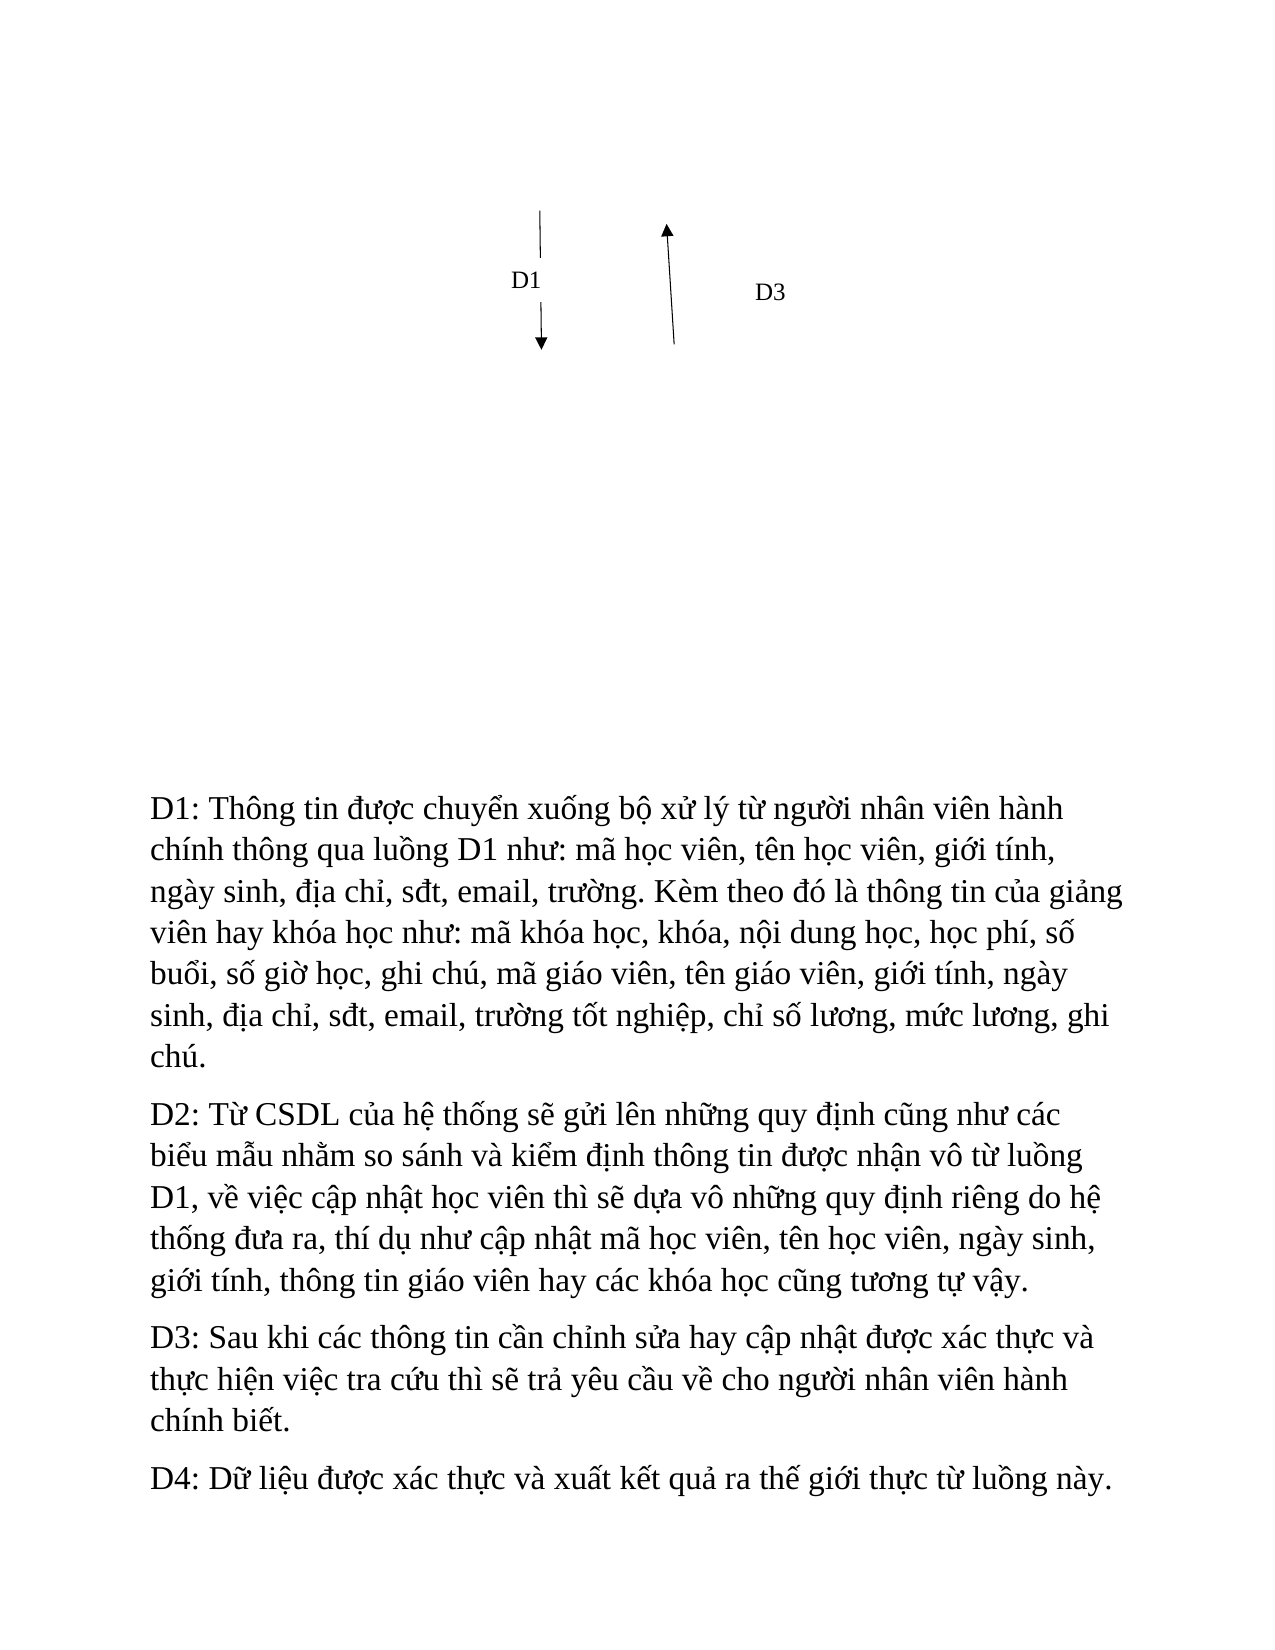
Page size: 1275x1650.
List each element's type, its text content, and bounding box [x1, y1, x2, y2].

text D3: Sau khi các thông tin cần chỉnh sửa hay cập nhật được xác thực và thực hiện việc tra cứu thì sẽ trả yêu cầu về cho người nhân viên hành chính biết. [150, 1318, 1125, 1439]
text D4: Dữ liệu được xác thực và xuất kết quả ra thế giới thực từ luồng này. [150, 1458, 1125, 1497]
text D1: Thông tin được chuyển xuống bộ xử lý từ người nhân viên hành chính thông qua luồng D1 như: mã học viên, tên học viên, giới tính, ngày sinh, địa chỉ, sđt, email, trường. Kèm theo đó là thông tin của giảng viên hay khóa học như: mã khóa học, khóa, nội dung học, học phí, số buổi, số giờ học, ghi chú, mã giáo viên, tên giáo viên, giới tính, ngày sinh, địa chỉ, sđt, email, trường tốt nghiệp, chỉ số lương, mức lương, ghi chú. [150, 788, 1125, 1075]
text D2: Từ CSDL của hệ thống sẽ gửi lên những quy định cũng như các biểu mẫu nhằm so sánh và kiểm định thông tin được nhận vô từ luồng D1, về việc cập nhật học viên thì sẽ dựa vô những quy định riêng do hệ thống đưa ra, thí dụ như cập nhật mã học viên, tên học viên, ngày sinh, giới tính, thông tin giáo viên hay các khóa học cũng tương tự vậy. [150, 1094, 1125, 1298]
